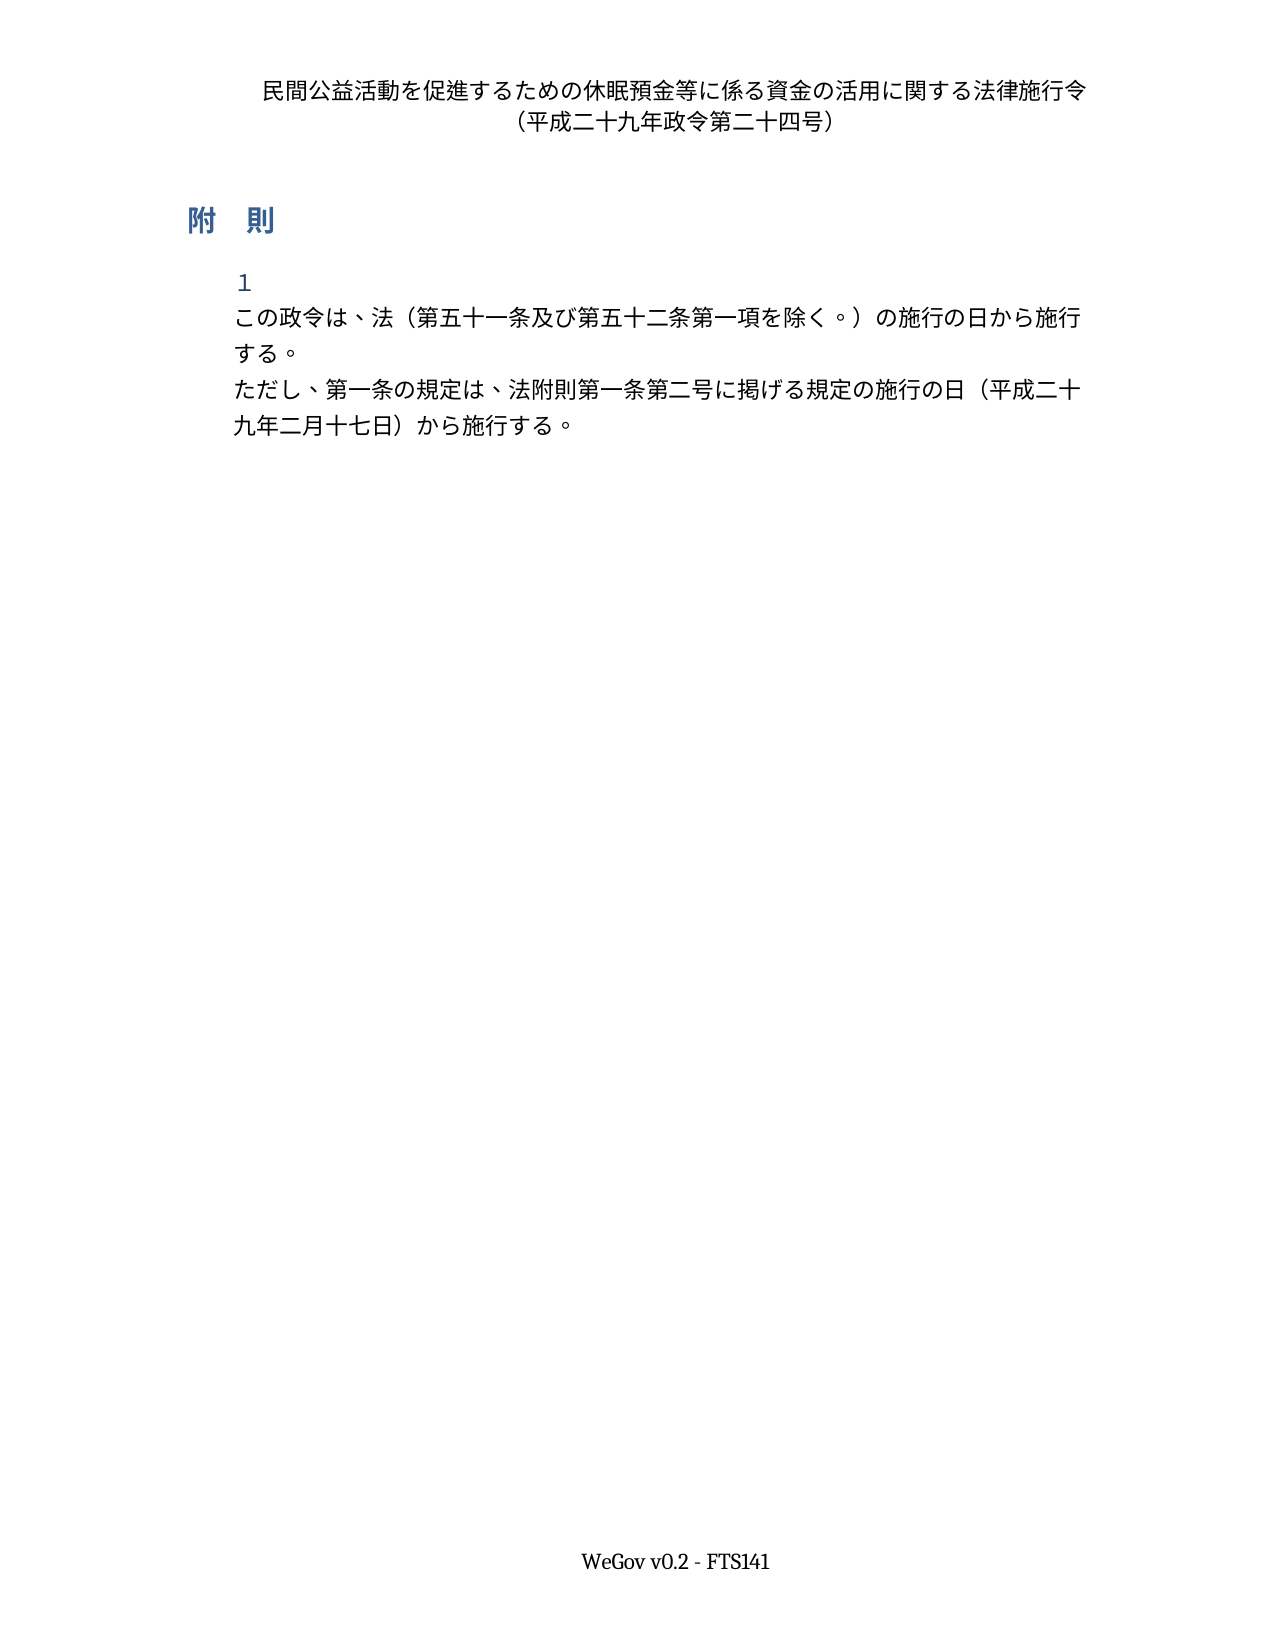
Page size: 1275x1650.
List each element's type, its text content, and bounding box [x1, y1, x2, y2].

subtitle 附 則 [187, 200, 1087, 240]
text この政令は、法（第五十一条及び第五十二条第一項を除く。）の施行の日から施行する。 ただし、第一条の規定は、法附則第一条第二号に掲げる規定の施行の日（平成二十九年二月十七日）から施行する。 [233, 302, 1087, 441]
subtitle １ [233, 266, 1087, 298]
